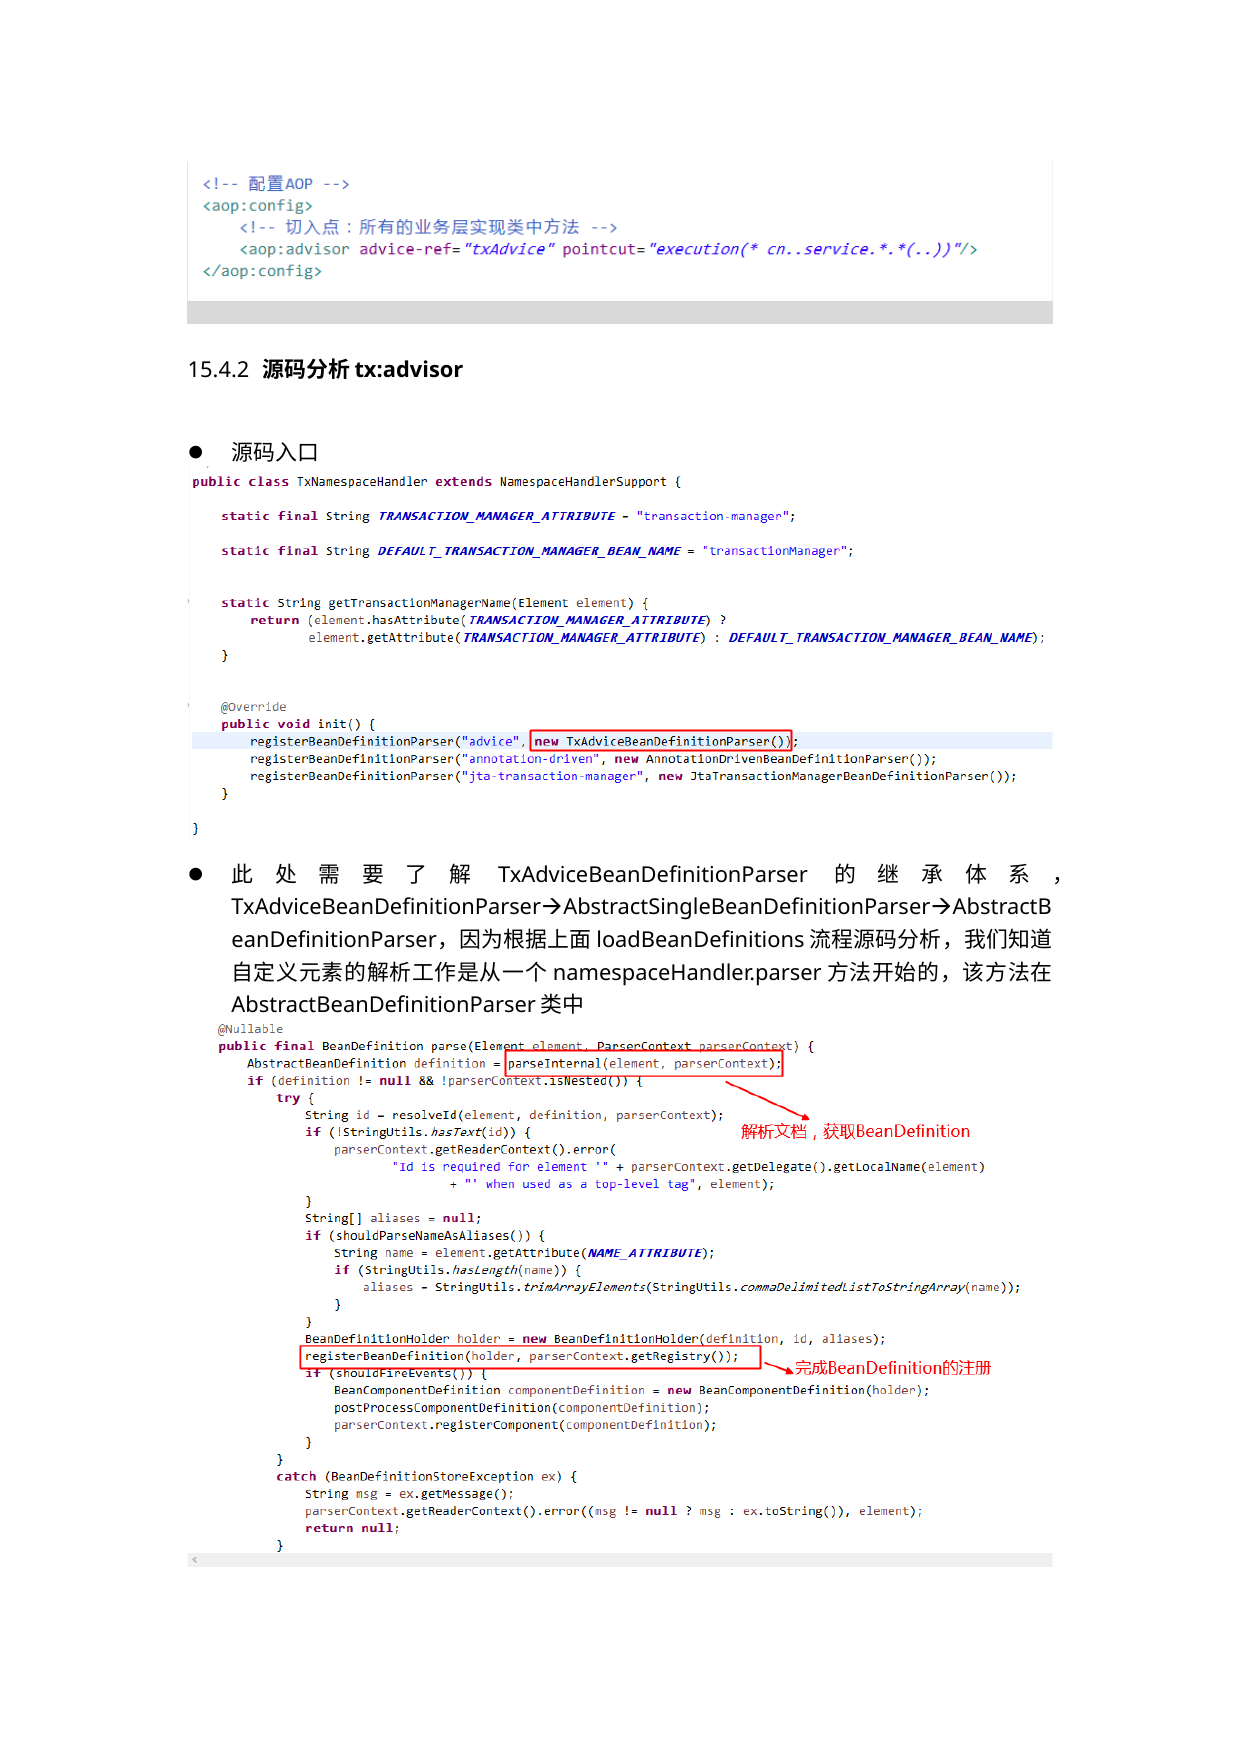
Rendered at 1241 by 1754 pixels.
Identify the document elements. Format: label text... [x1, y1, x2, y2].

list 此处需要了解TxAdviceBeanDefinitionParser的继承体系，TxAdviceBeanDefinitionParserAbstractSingleBeanDefinitionParserAbstractBeanDefinitionParser，因为根据上面loadBeanDefinitions流程源码分析，我们知道自定义元素的解析工作是从一个namespaceHandler.parser方法开始的，该方法在AbstractBeanDefinitionParser类中 [187, 857, 1053, 1019]
picture [187, 1019, 1053, 1567]
list 源码入口 [187, 434, 1053, 466]
picture [187, 162, 1053, 301]
picture [187, 466, 1053, 839]
subtitle 源码分析tx:advisor [187, 352, 1053, 384]
